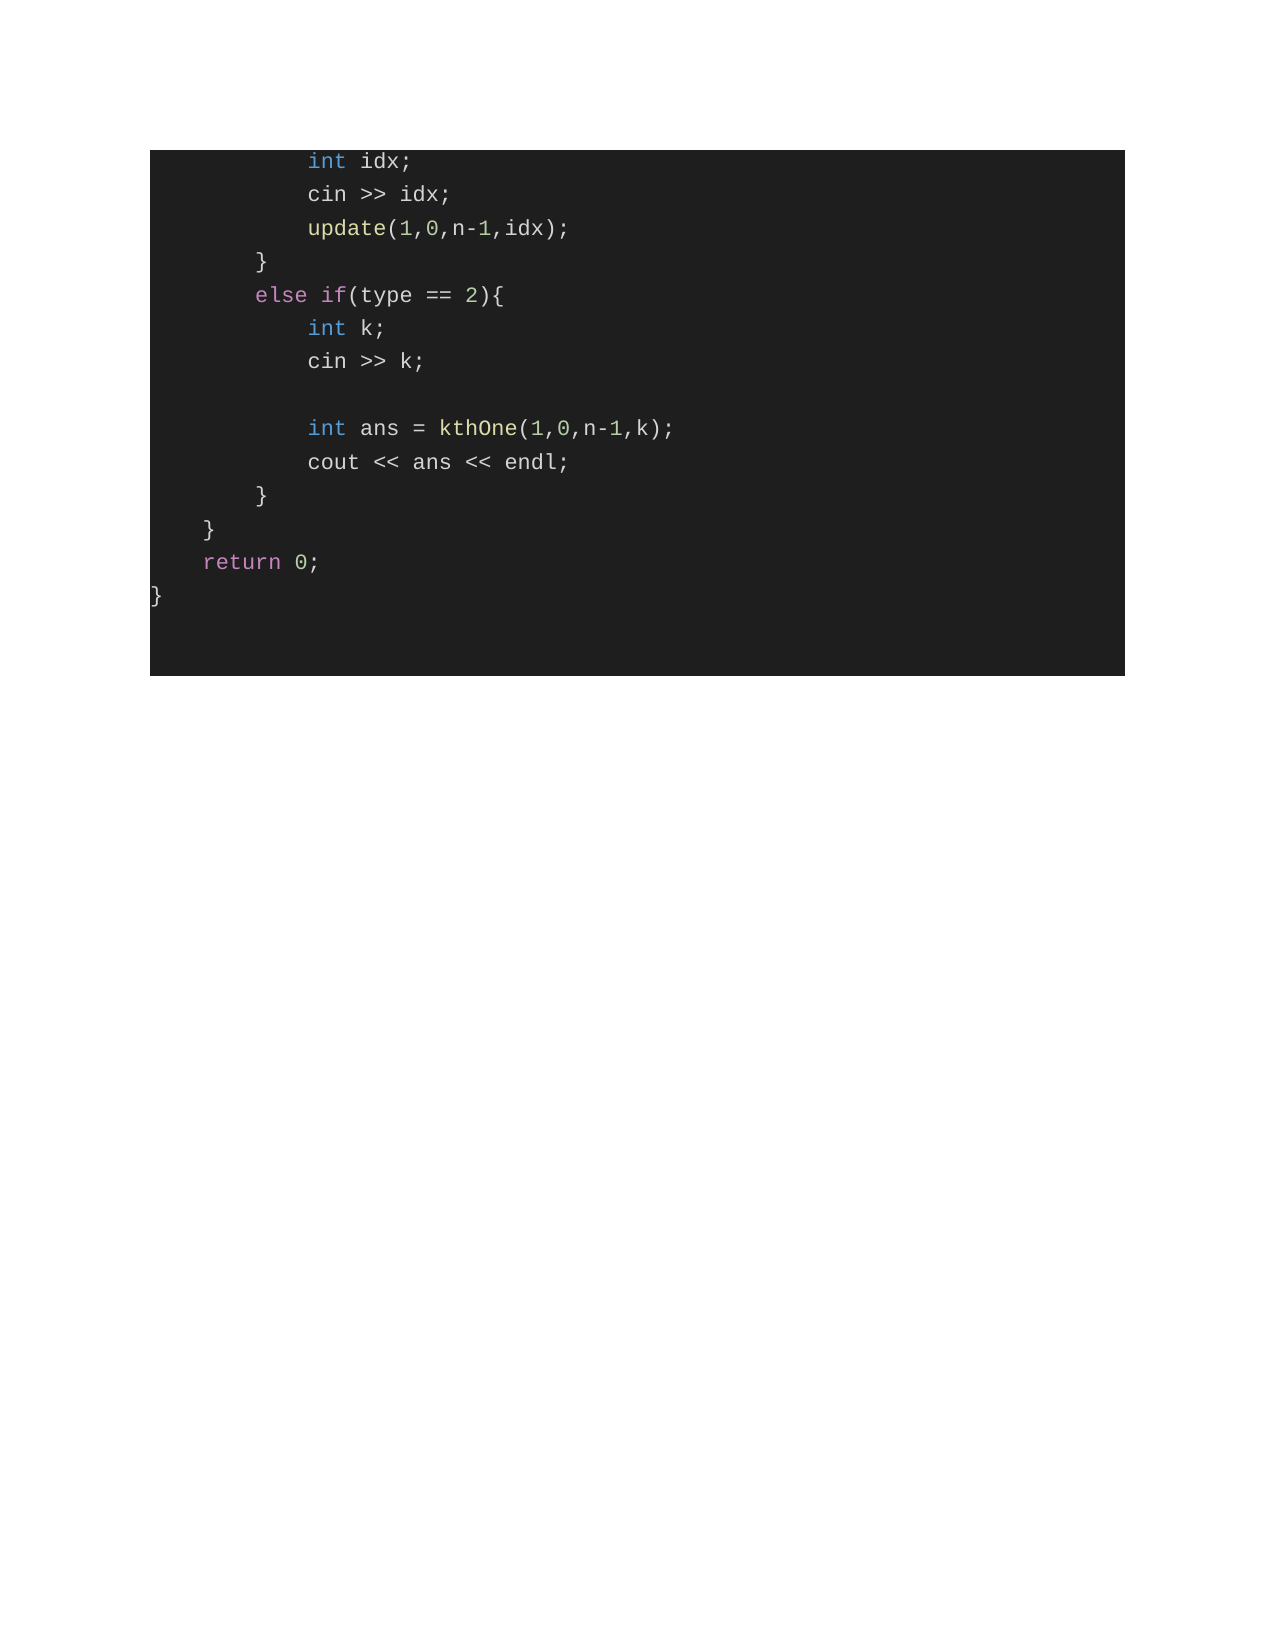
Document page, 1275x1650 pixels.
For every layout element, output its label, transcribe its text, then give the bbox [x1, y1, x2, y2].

text cin >> k; [150, 351, 1125, 375]
text return 0; [150, 551, 1125, 576]
text else if(type == 2){ [150, 284, 1125, 308]
text cin >> idx; [150, 183, 1125, 208]
text int k; [150, 317, 1125, 342]
text int idx; [150, 150, 1125, 175]
text } [150, 250, 1125, 275]
text update(1,0,n-1,idx); [150, 217, 1125, 242]
text } [150, 585, 1125, 609]
text cout << ans << endl; [150, 451, 1125, 476]
text } [150, 484, 1125, 509]
text int ans = kthOne(1,0,n-1,k); [150, 417, 1125, 442]
text } [150, 518, 1125, 543]
